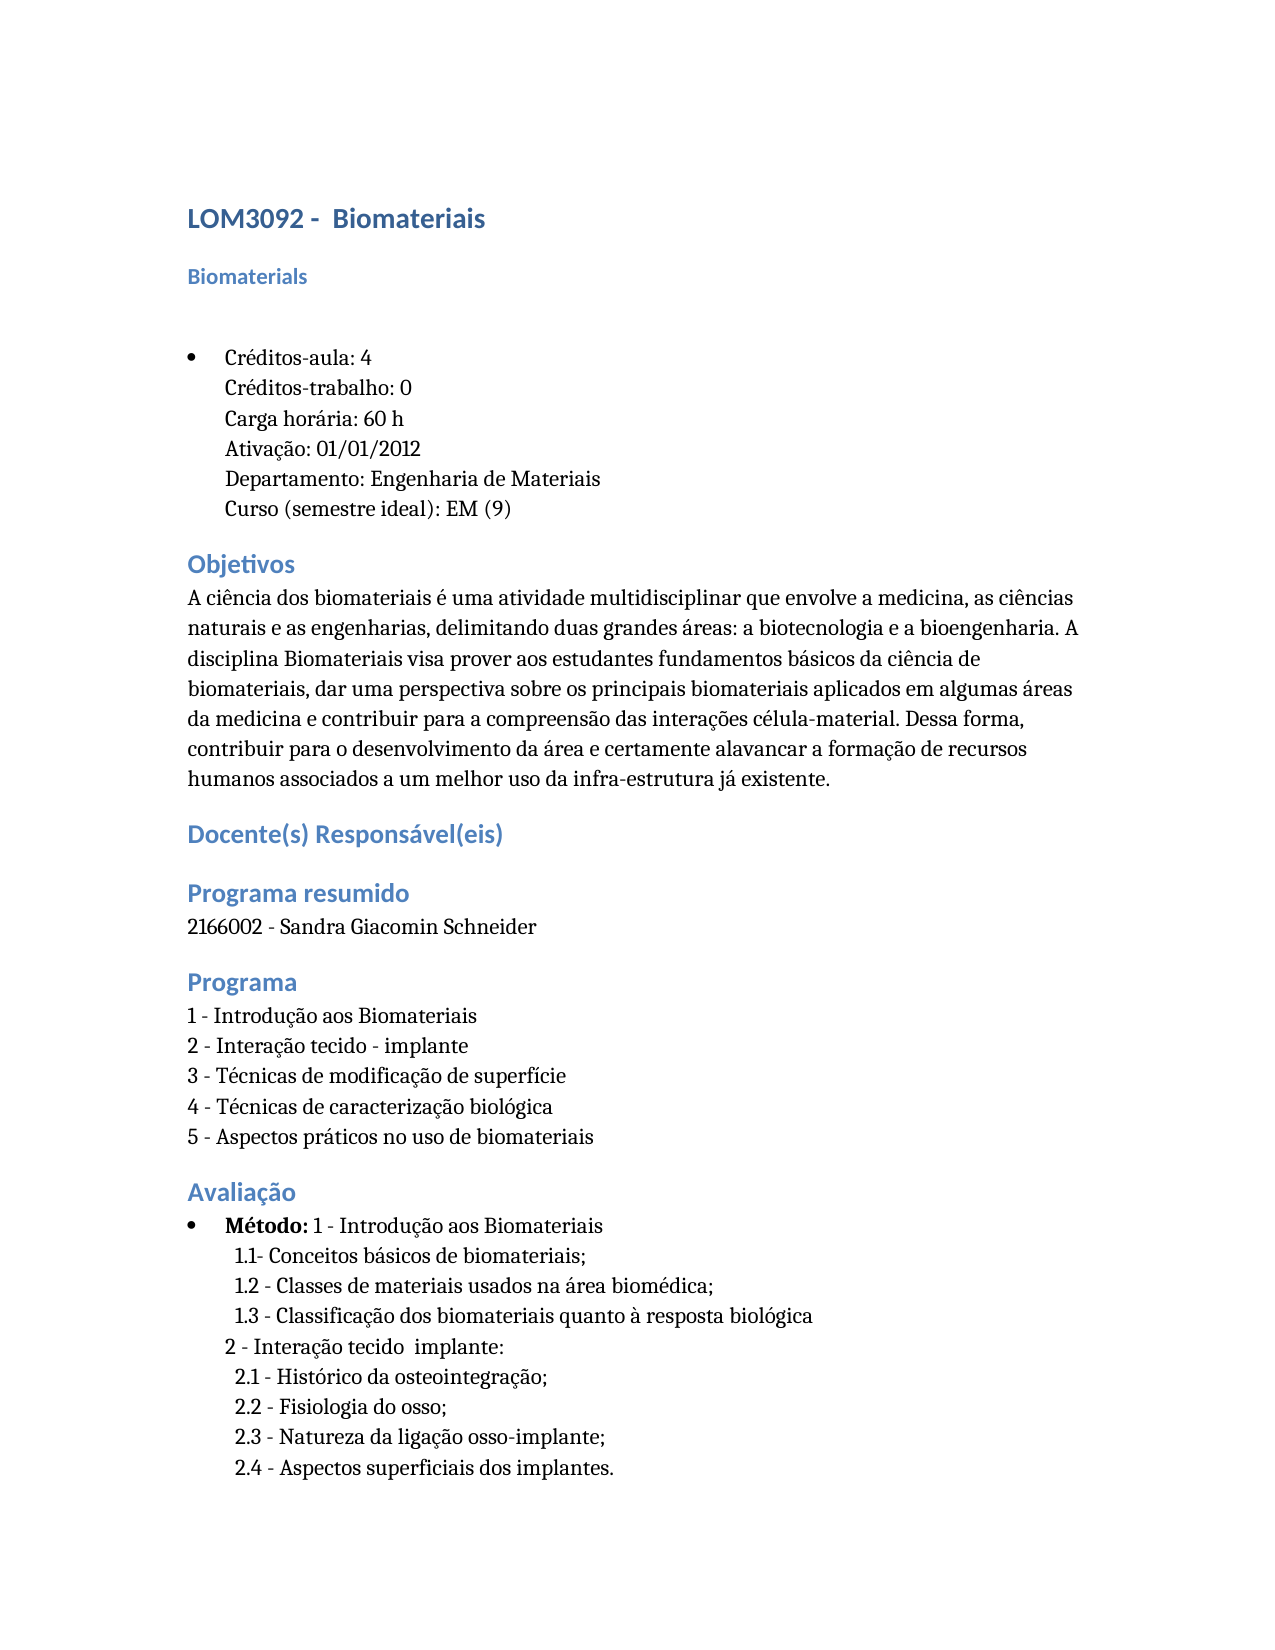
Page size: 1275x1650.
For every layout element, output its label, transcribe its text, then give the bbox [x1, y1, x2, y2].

list Créditos-aula: 4 Créditos-trabalho: 0 Carga horária: 60 h Ativação: 01/01/2012 Departamento: Engenharia de Materiais Curso (semestre ideal): EM (9) [187, 345, 1087, 522]
subtitle Objetivos [187, 547, 1087, 580]
subtitle Docente(s) Responsável(eis) [187, 817, 1087, 850]
text 2166002 - Sandra Giacomin Schneider [187, 914, 1087, 940]
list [187, 1213, 1087, 1481]
subtitle Programa resumido [187, 876, 1087, 909]
subtitle LOM3092 - Biomateriais [187, 200, 1087, 236]
subtitle Biomaterials [187, 262, 1087, 290]
subtitle Avaliação [187, 1175, 1087, 1208]
text 1 - Introdução aos Biomateriais 2 - Interação tecido - implante 3 - Técnicas de modificação de superfície 4 - Técnicas de caracterização biológica 5 - Aspectos práticos no uso de biomateriais [187, 1003, 1087, 1150]
text A ciência dos biomateriais é uma atividade multidisciplinar que envolve a medicina, as ciências naturais e as engenharias, delimitando duas grandes áreas: a biotecnologia e a bioengenharia. A disciplina Biomateriais visa prover aos estudantes fundamentos básicos da ciência de biomateriais, dar uma perspectiva sobre os principais biomateriais aplicados em algumas áreas da medicina e contribuir para a compreensão das interações célula-material. Dessa forma, contribuir para o desenvolvimento da área e certamente alavancar a formação de recursos humanos associados a um melhor uso da infra-estrutura já existente. [187, 585, 1087, 793]
subtitle Programa [187, 965, 1087, 998]
